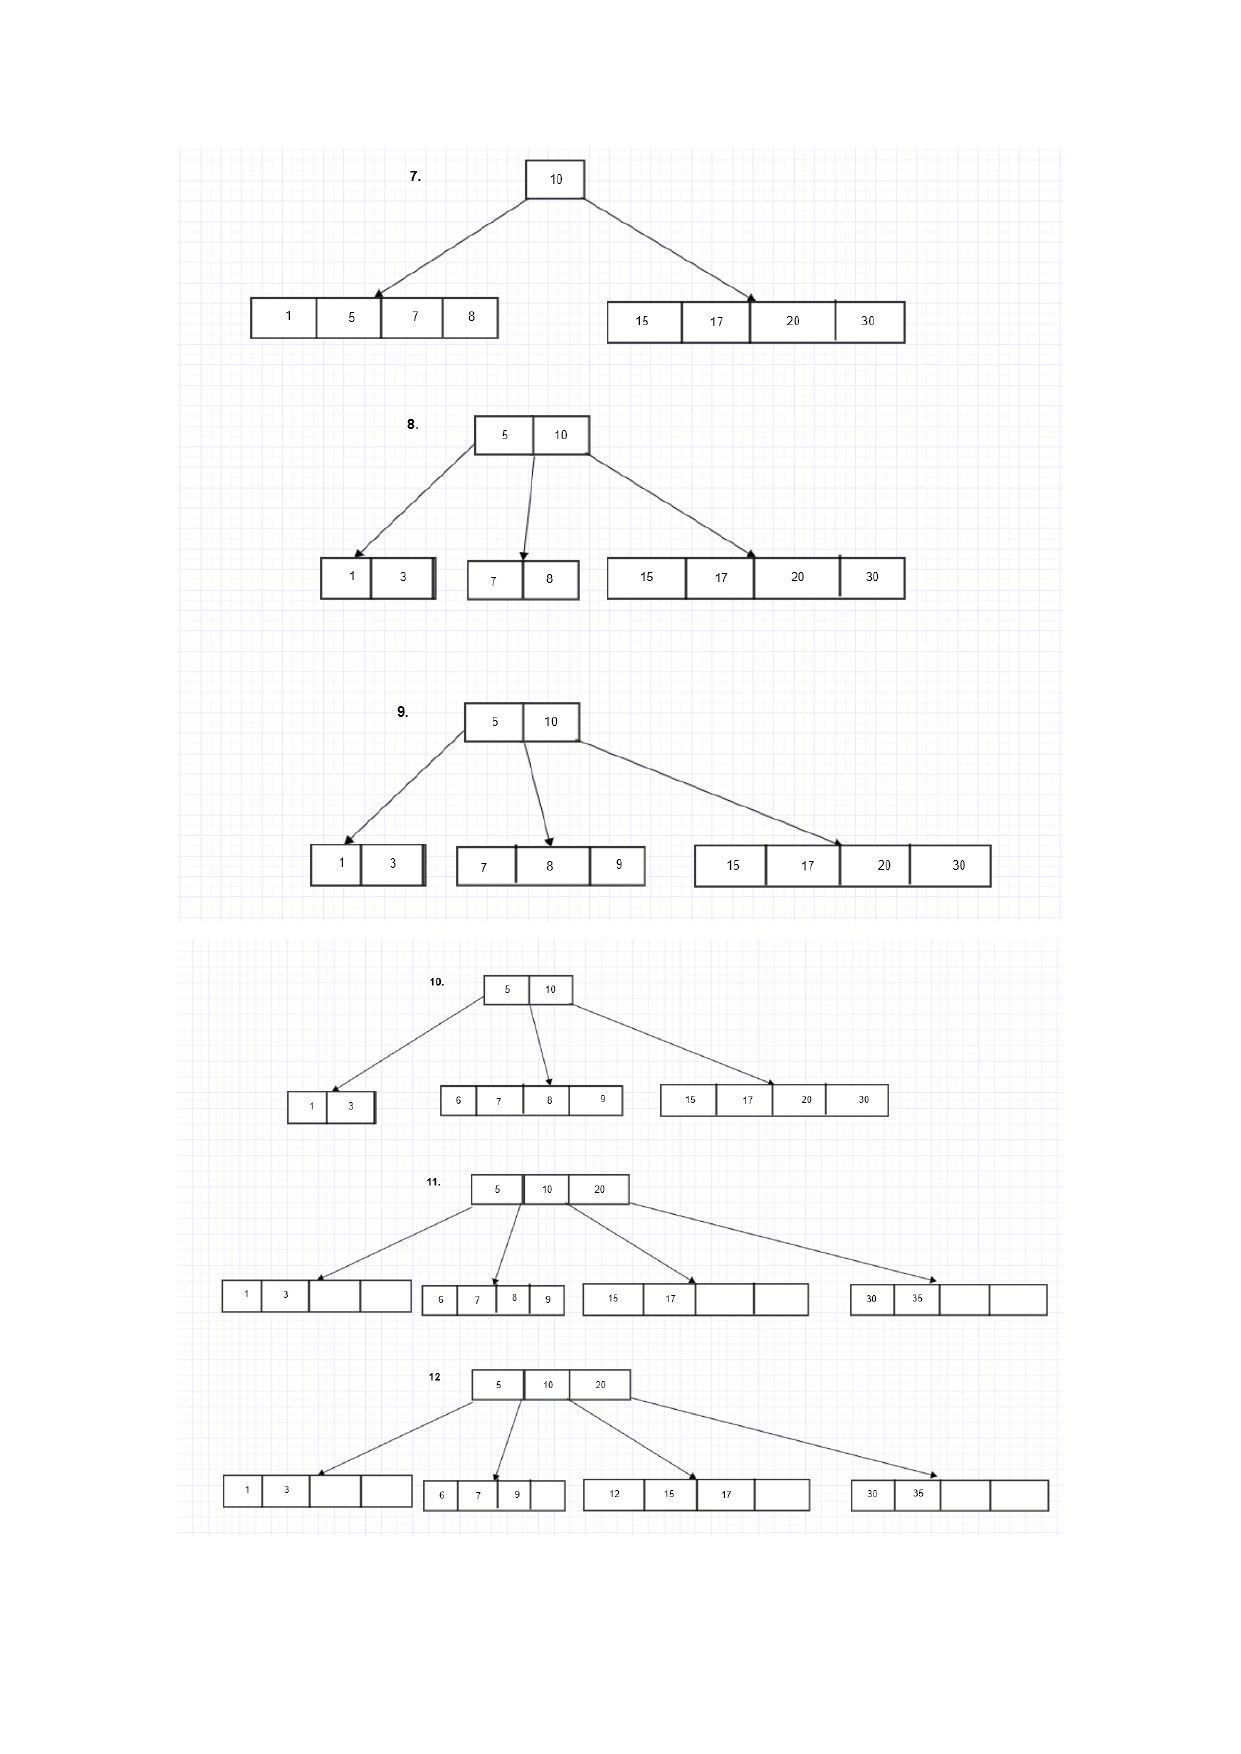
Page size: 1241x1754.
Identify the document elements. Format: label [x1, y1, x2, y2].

picture [177, 147, 1063, 921]
picture [177, 939, 1063, 1536]
